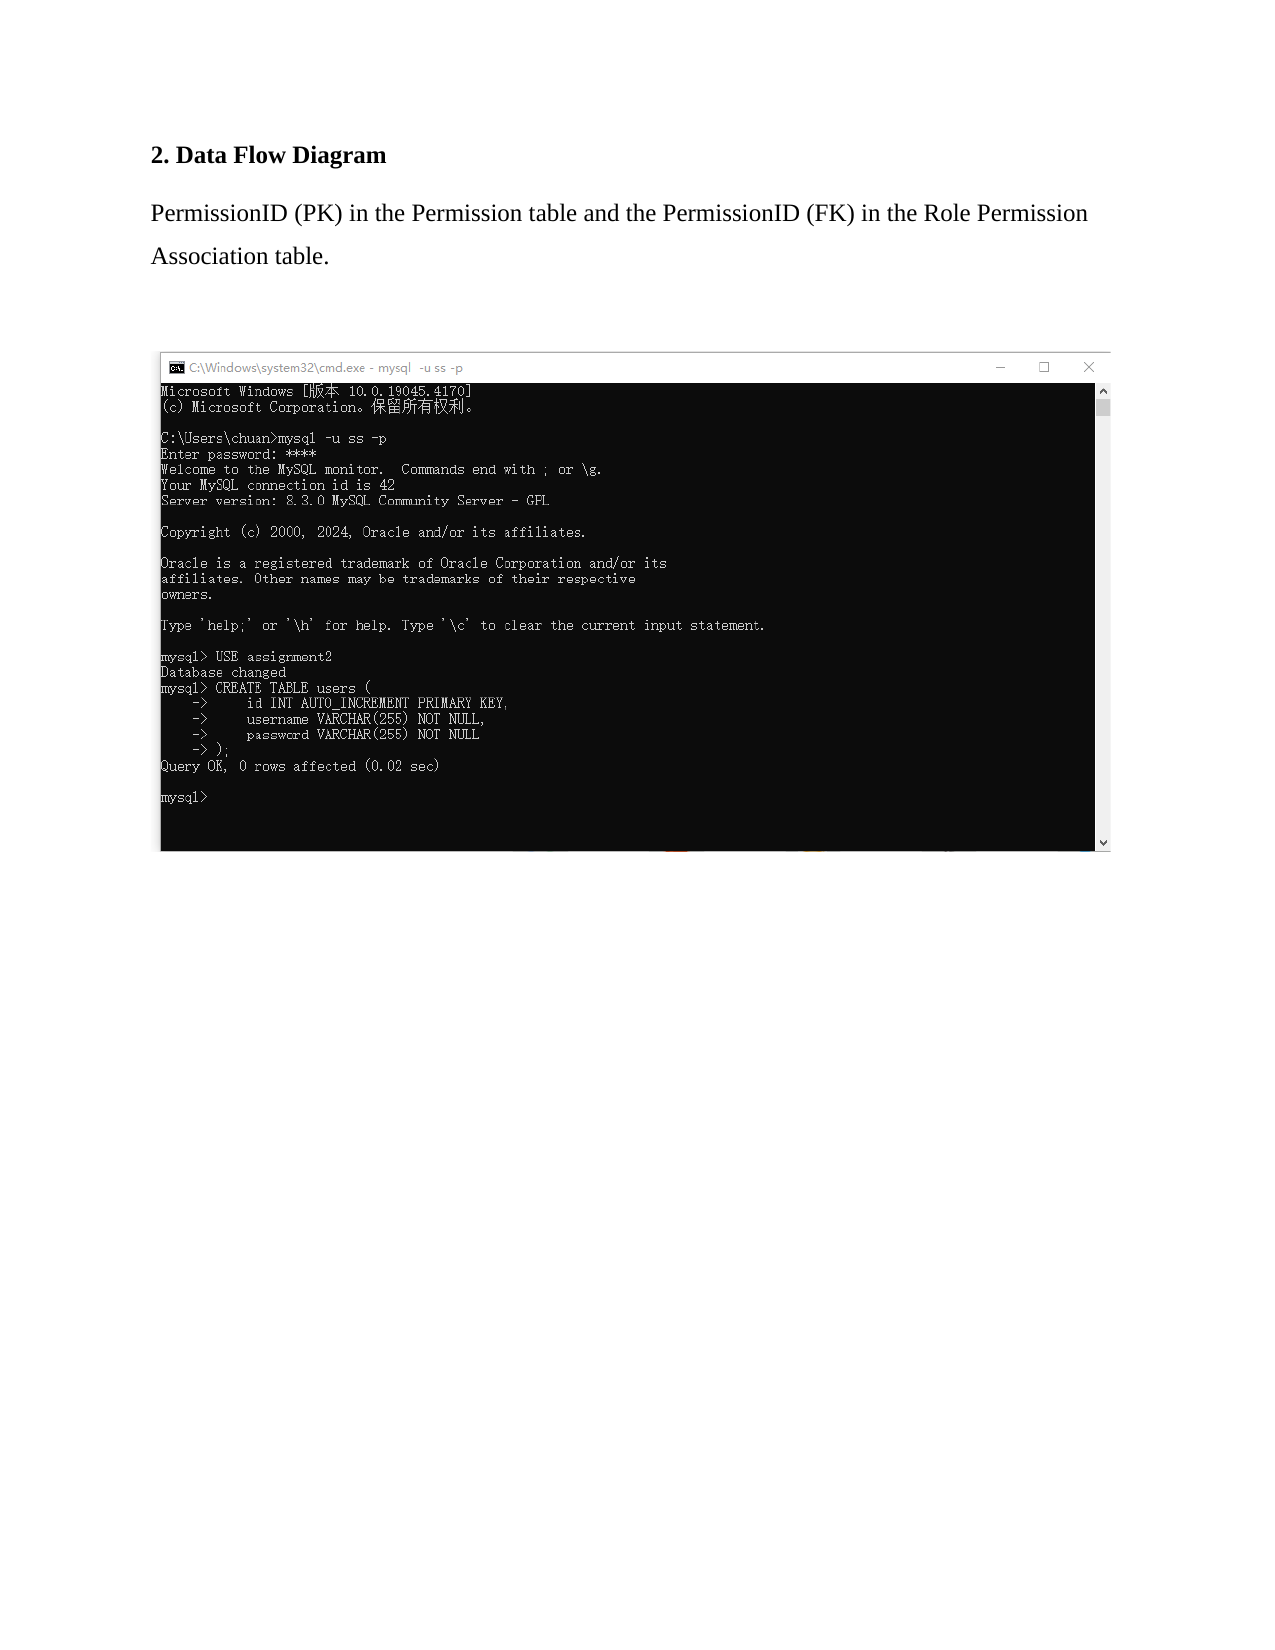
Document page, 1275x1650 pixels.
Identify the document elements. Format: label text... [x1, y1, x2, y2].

list Data Flow Diagram [151, 140, 1111, 169]
picture [150, 351, 1111, 852]
text PermissionID (PK) in the Permission table and the PermissionID (FK) in the Role Permission Association table. [150, 198, 1111, 269]
